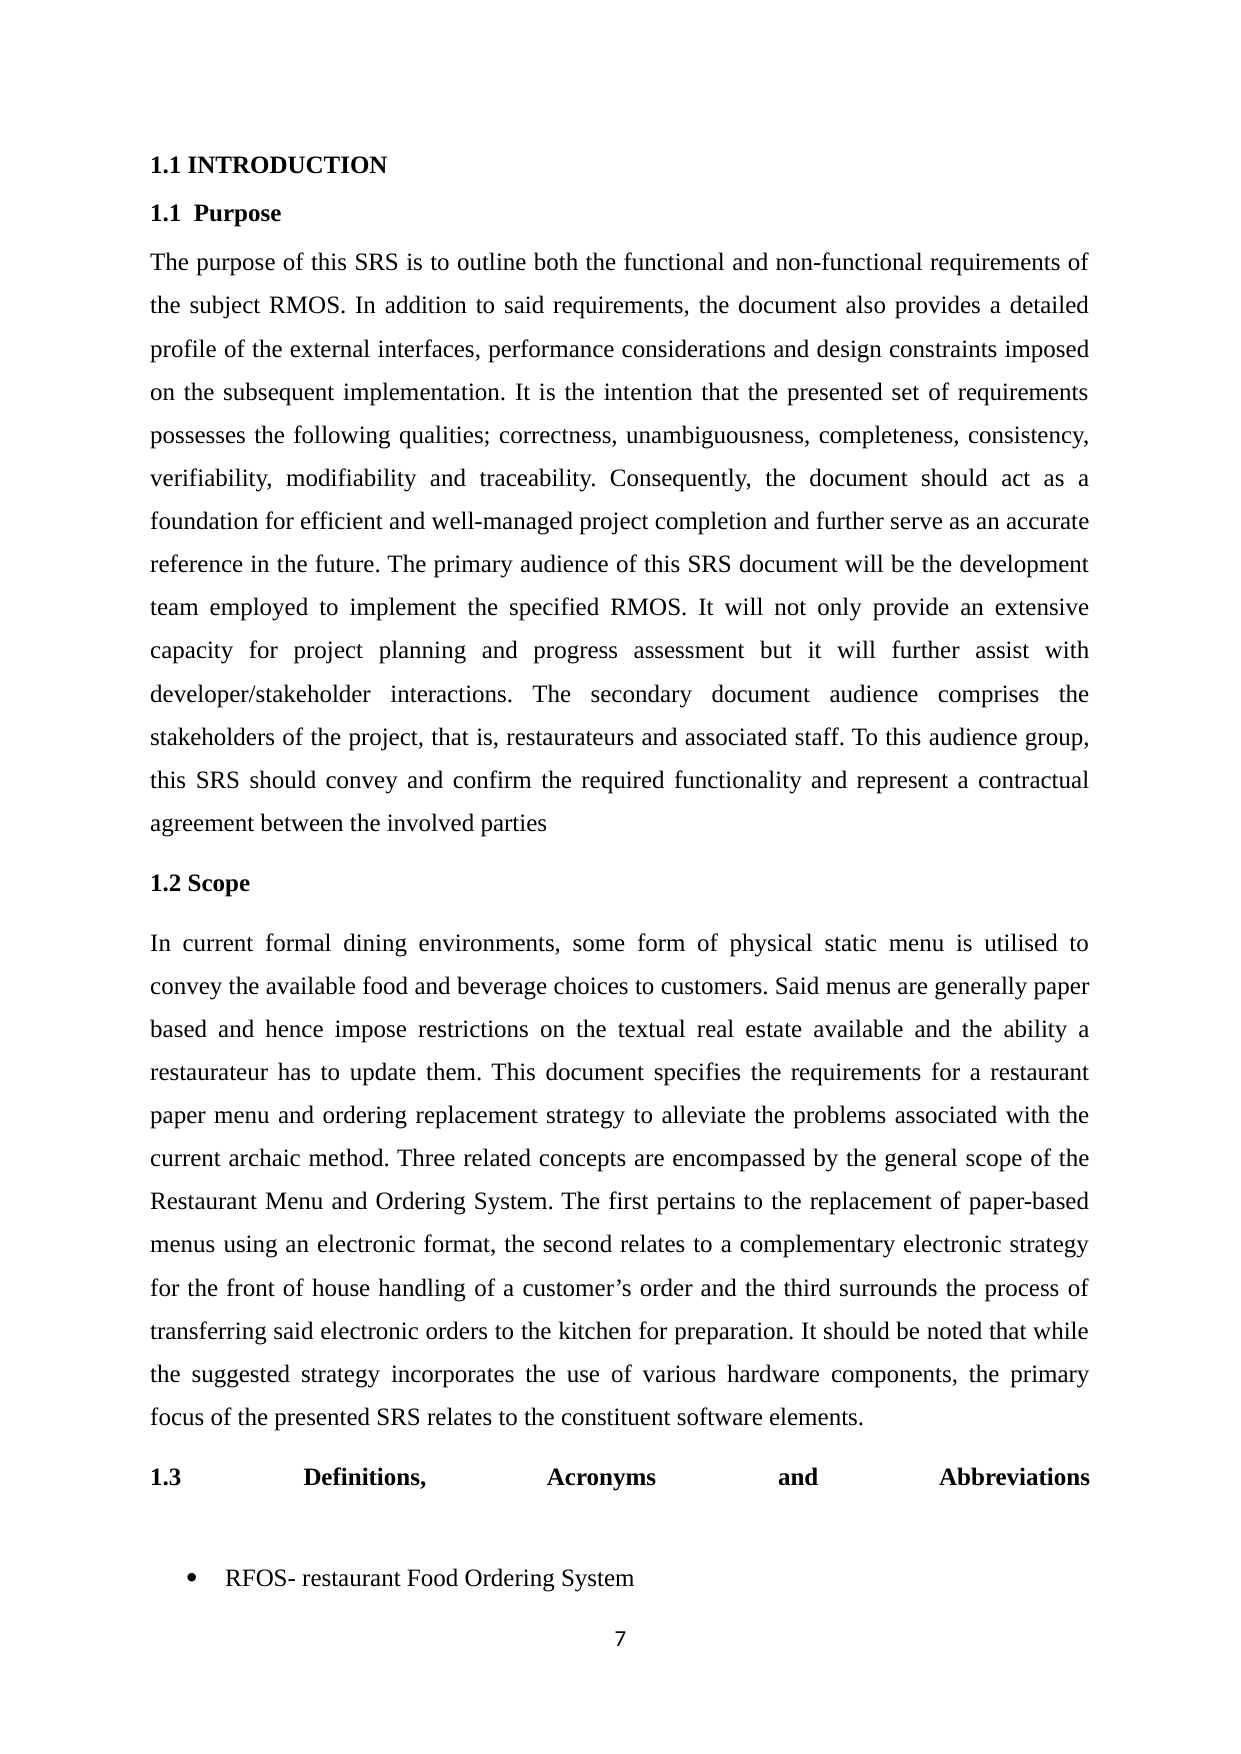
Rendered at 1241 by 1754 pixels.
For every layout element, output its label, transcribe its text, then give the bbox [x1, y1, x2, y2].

text 1.2 Scope [150, 868, 1090, 897]
list RFOS- restaurant Food Ordering System [187, 1563, 1090, 1592]
list Purpose [150, 198, 1090, 226]
text 1.1 INTRODUCTION [150, 150, 1090, 179]
text The purpose of this SRS is to outline both the functional and non-functional requirements of the subject RMOS. In addition to said requirements, the document also provides a detailed profile of the external interfaces, performance considerations and design constraints imposed on the subsequent implementation. It is the intention that the presented set of requirements possesses the following qualities; correctness, unambiguousness, completeness, consistency, verifiability, modifiability and traceability. Consequently, the document should act as a foundation for efficient and well-managed project completion and further serve as an accurate reference in the future. The primary audience of this SRS document will be the development team employed to implement the specified RMOS. It will not only provide an extensive capacity for project planning and progress assessment but it will further assist with developer/stakeholder interactions. The secondary document audience comprises the stakeholders of the project, that is, restaurateurs and associated staff. To this audience group, this SRS should convey and confirm the required functionality and represent a contractual agreement between the involved parties [150, 247, 1090, 837]
text In current formal dining environments, some form of physical static menu is utilised to convey the available food and beverage choices to customers. Said menus are generally paper based and hence impose restrictions on the textual real estate available and the ability a restaurateur has to update them. This document specifies the requirements for a restaurant paper menu and ordering replacement strategy to alleviate the problems associated with the current archaic method. Three related concepts are encompassed by the general scope of the Restaurant Menu and Ordering System. The first pertains to the replacement of paper-based menus using an electronic format, the second relates to a complementary electronic strategy for the front of house handling of a customer’s order and the third surrounds the process of transferring said electronic orders to the kitchen for preparation. It should be noted that while the suggested strategy incorporates the use of various hardware components, the primary focus of the presented SRS relates to the constituent software elements. [150, 928, 1090, 1431]
text 1.3 Definitions, Acronyms and Abbreviations [150, 1462, 1090, 1532]
